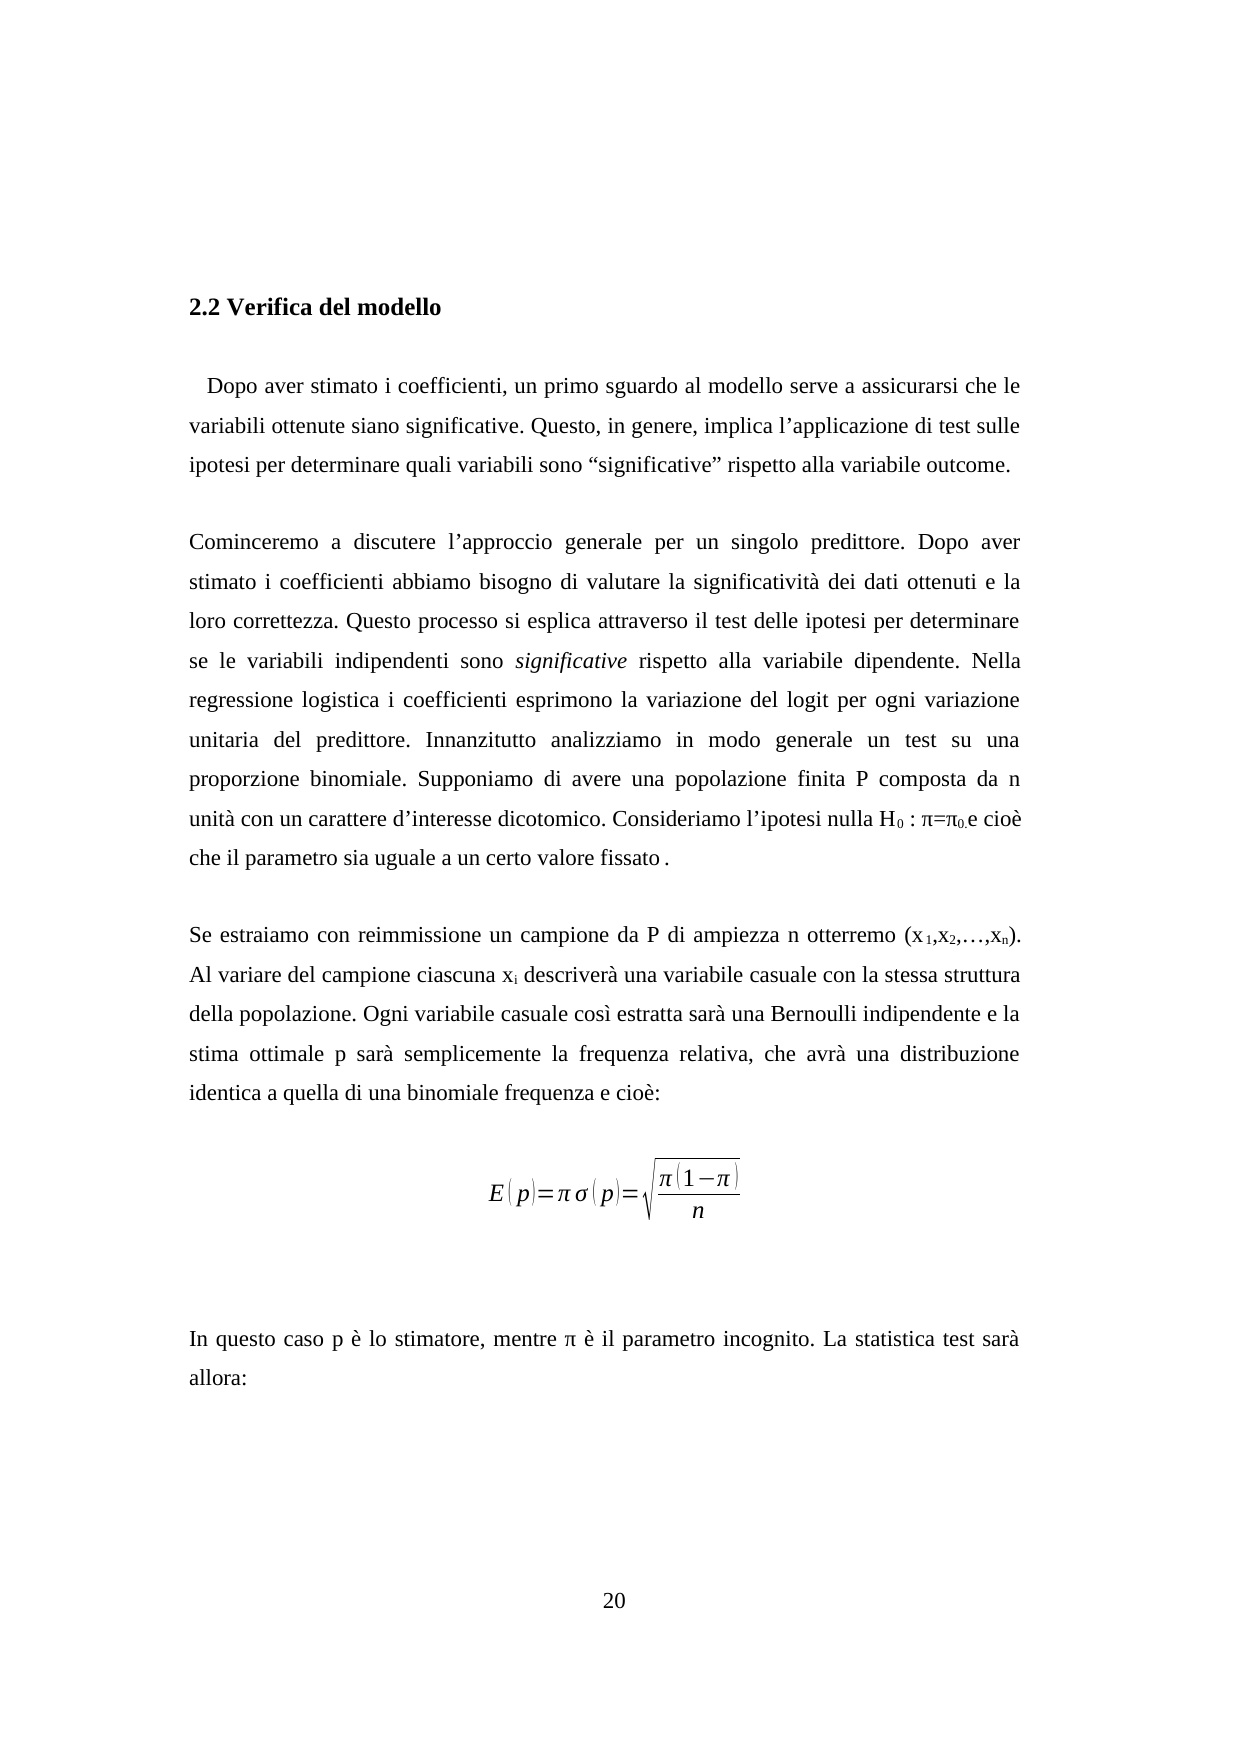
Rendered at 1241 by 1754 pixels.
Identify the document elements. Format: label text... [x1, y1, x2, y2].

text In questo caso p è lo stimatore, mentre π è il parametro incognito. La statistica test sarà allora: [189, 1325, 1022, 1391]
subtitle 2.2 Verifica del modello [189, 292, 1022, 321]
text Se estraiamo con reimmissione un campione da P di ampiezza n otterremo (x1,x2,…,xn). Al variare del campione ciascuna xi descriverà una variabile casuale con la stessa struttura della popolazione. Ogni variabile casuale così estratta sarà una Bernoulli indipendente e la stima ottimale p sarà semplicemente la frequenza relativa, che avrà una distribuzione identica a quella di una binomiale frequenza e cioè: [189, 921, 1022, 1106]
text Dopo aver stimato i coefficienti, un primo sguardo al modello serve a assicurarsi che le variabili ottenute siano significative. Questo, in genere, implica l’applicazione di test sulle ipotesi per determinare quali variabili sono “significative” rispetto alla variabile outcome. [189, 372, 1022, 478]
text Cominceremo a discutere l’approccio generale per un singolo predittore. Dopo aver stimato i coefficienti abbiamo bisogno di valutare la significatività dei dati ottenuti e la loro correttezza. Questo processo si esplica attraverso il test delle ipotesi per determinare se le variabili indipendenti sono significative rispetto alla variabile dipendente. Nella regressione logistica i coefficienti esprimono la variazione del logit per ogni variazione unitaria del predittore. Innanzitutto analizziamo in modo generale un test su una proporzione binomiale. Supponiamo di avere una popolazione finita P composta da n unità con un carattere d’interesse dicotomico. Consideriamo l’ipotesi nulla H0 : π=π0.e cioè che il parametro sia uguale a un certo valore fissato . [189, 528, 1022, 871]
